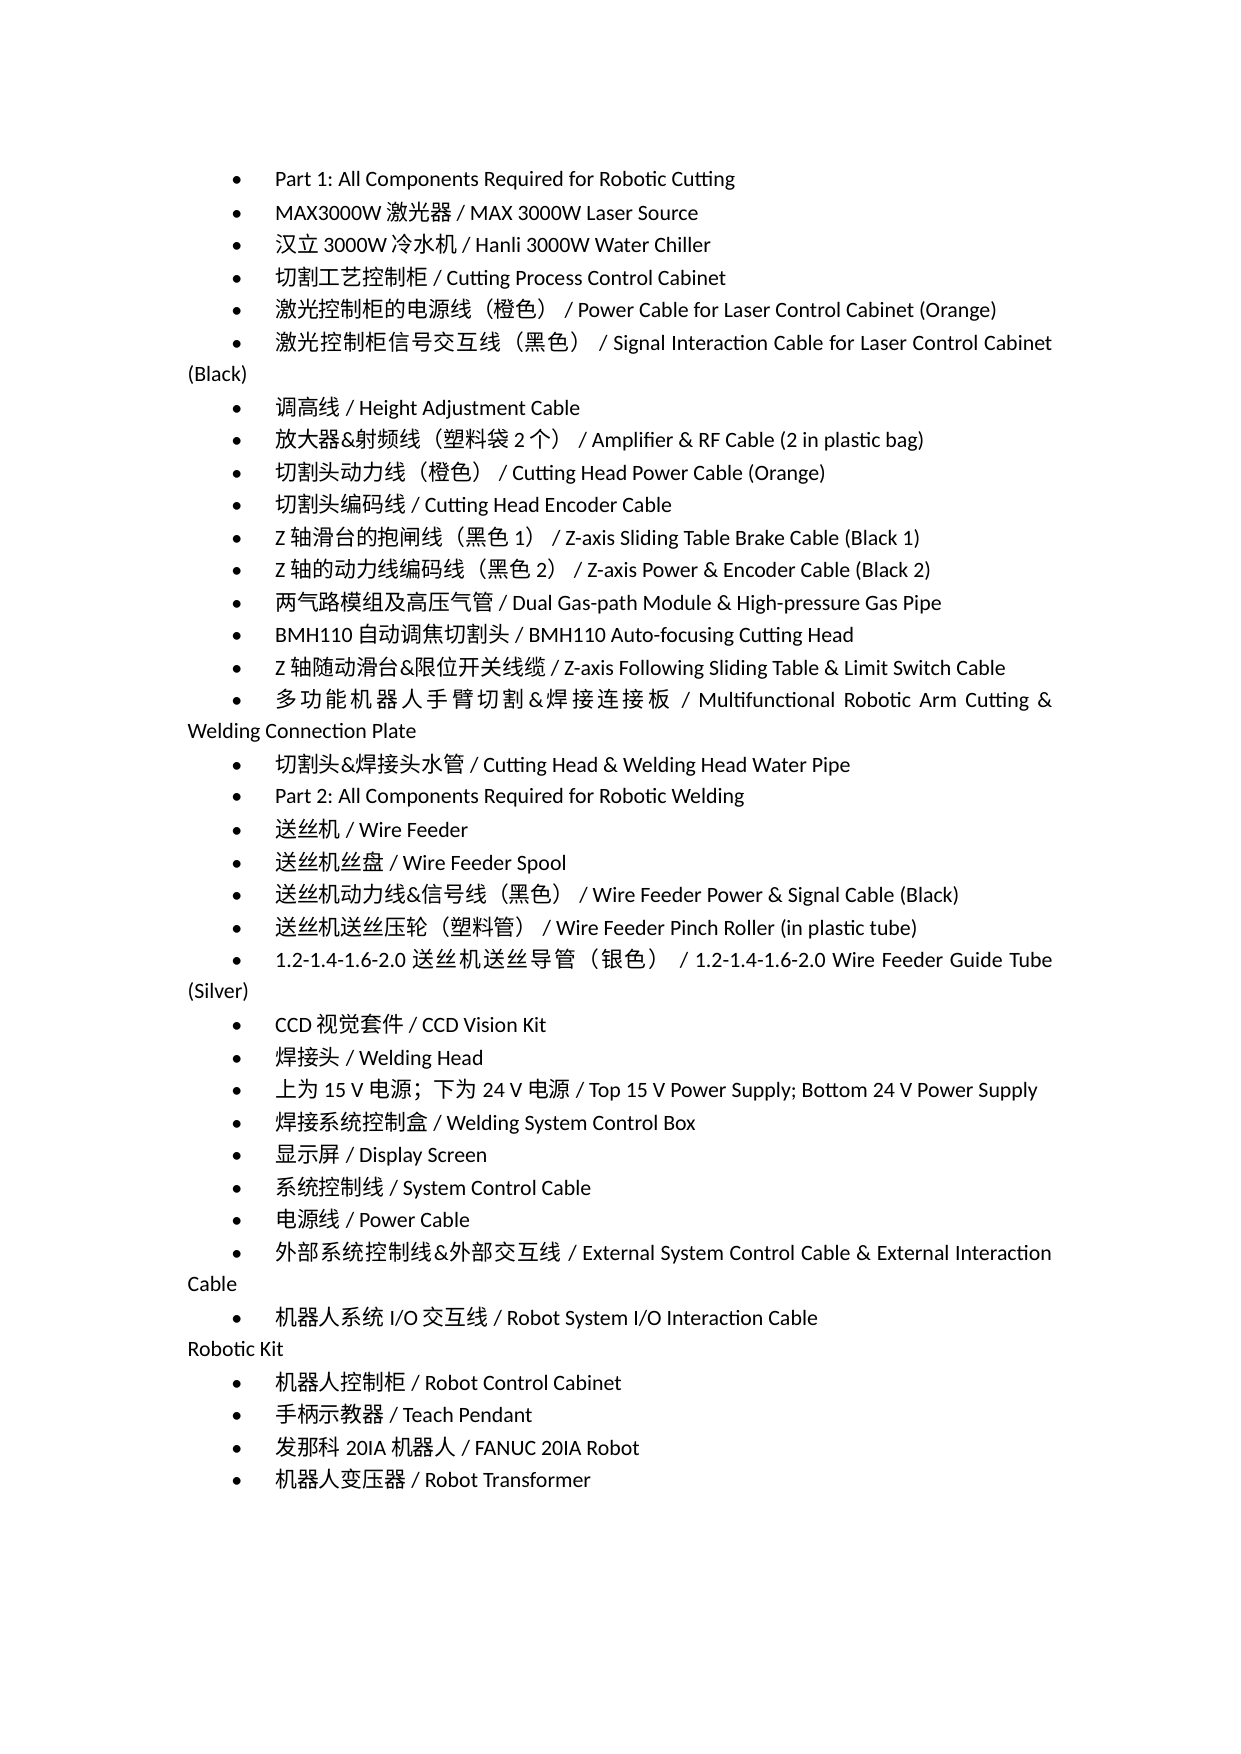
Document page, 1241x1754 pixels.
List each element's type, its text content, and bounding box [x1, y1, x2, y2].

text • 两气路模组及高压气管 / Dual Gas-path Module & High-pressure Gas Pipe [187, 584, 1053, 617]
text Robotic Kit [187, 1332, 1053, 1364]
text • 切割工艺控制柜 / Cutting Process Control Cabinet [187, 259, 1053, 292]
text • 送丝机送丝压轮（塑料管） / Wire Feeder Pinch Roller (in plastic tube) [187, 909, 1053, 942]
text • 电源线 / Power Cable [187, 1202, 1053, 1234]
text • 焊接头 / Welding Head [187, 1039, 1053, 1072]
text • Z 轴随动滑台&限位开关线缆 / Z-axis Following Sliding Table & Limit Switch Cable [187, 649, 1053, 682]
text • 激光控制柜信号交互线（黑色） / Signal Interaction Cable for Laser Control Cabinet (Black) [187, 324, 1053, 389]
text • Part 2: All Components Required for Robotic Welding [187, 779, 1053, 812]
text • 机器人变压器 / Robot Transformer [187, 1462, 1053, 1494]
text • BMH110自动调焦切割头 / BMH110 Auto-focusing Cutting Head [187, 617, 1053, 649]
text • 1.2-1.4-1.6-2.0送丝机送丝导管（银色） / 1.2-1.4-1.6-2.0 Wire Feeder Guide Tube (Silver) [187, 942, 1053, 1007]
text • 上为 15 V 电源；下为 24 V 电源 / Top 15 V Power Supply; Bottom 24 V Power Supply [187, 1072, 1053, 1104]
text • 送丝机 / Wire Feeder [187, 812, 1053, 844]
text • 显示屏 / Display Screen [187, 1137, 1053, 1169]
text • 汉立3000W冷水机 / Hanli 3000W Water Chiller [187, 227, 1053, 259]
text • 焊接系统控制盒 / Welding System Control Box [187, 1104, 1053, 1137]
text • 送丝机动力线&信号线（黑色） / Wire Feeder Power & Signal Cable (Black) [187, 877, 1053, 909]
text • MAX3000W激光器 / MAX 3000W Laser Source [187, 194, 1053, 227]
text • 系统控制线 / System Control Cable [187, 1169, 1053, 1202]
text • Z 轴滑台的抱闸线（黑色 1） / Z-axis Sliding Table Brake Cable (Black 1) [187, 519, 1053, 552]
text • 放大器&射频线（塑料袋 2 个） / Amplifier & RF Cable (2 in plastic bag) [187, 422, 1053, 454]
text • 切割头&焊接头水管 / Cutting Head & Welding Head Water Pipe [187, 747, 1053, 779]
text • 切割头编码线 / Cutting Head Encoder Cable [187, 487, 1053, 519]
text • Z 轴的动力线编码线（黑色 2） / Z-axis Power & Encoder Cable (Black 2) [187, 552, 1053, 584]
text • 送丝机丝盘 / Wire Feeder Spool [187, 844, 1053, 877]
text • Part 1: All Components Required for Robotic Cutting [187, 162, 1053, 194]
text • CCD视觉套件 / CCD Vision Kit [187, 1007, 1053, 1039]
text • 外部系统控制线&外部交互线 / External System Control Cable & External Interaction Cable [187, 1234, 1053, 1299]
text • 调高线 / Height Adjustment Cable [187, 389, 1053, 422]
text • 切割头动力线（橙色） / Cutting Head Power Cable (Orange) [187, 454, 1053, 487]
text • 机器人系统 I/O 交互线 / Robot System I/O Interaction Cable [187, 1299, 1053, 1332]
text • 发那科 20IA 机器人 / FANUC 20IA Robot [187, 1429, 1053, 1462]
text • 手柄示教器 / Teach Pendant [187, 1397, 1053, 1429]
text • 激光控制柜的电源线（橙色） / Power Cable for Laser Control Cabinet (Orange) [187, 292, 1053, 324]
text • 多功能机器人手臂切割&焊接连接板 / Multifunctional Robotic Arm Cutting & Welding Connection Plate [187, 682, 1053, 747]
text • 机器人控制柜 / Robot Control Cabinet [187, 1364, 1053, 1397]
